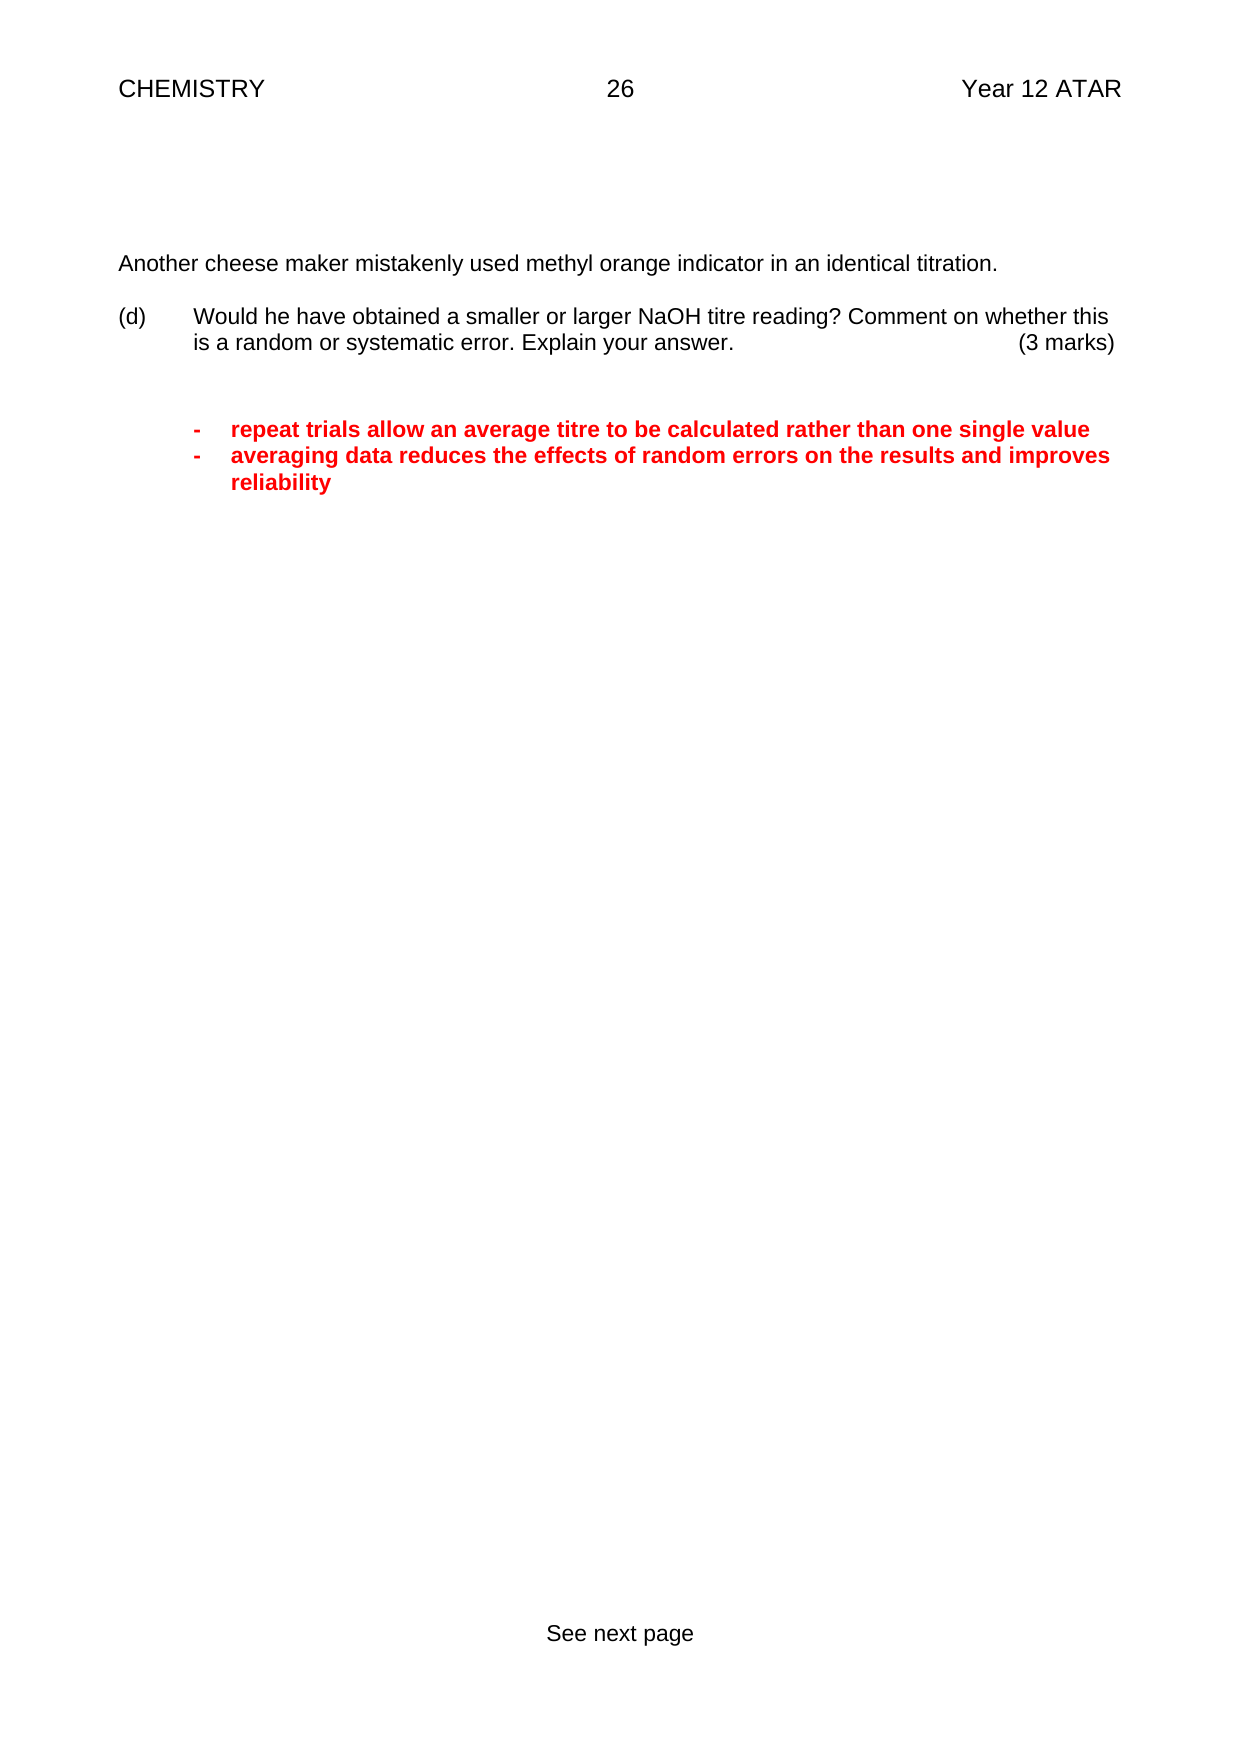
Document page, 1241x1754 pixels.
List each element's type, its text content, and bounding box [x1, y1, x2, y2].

text Another cheese maker mistakenly used methyl orange indicator in an identical titration. [118, 250, 1122, 276]
text (d) Would he have obtained a smaller or larger NaOH titre reading? Comment on whether this is a random or systematic error. Explain your answer. (3 marks) [118, 303, 1122, 355]
list repeat trials allow an average titre to be calculated rather than one single value [193, 416, 1122, 442]
list averaging data reduces the effects of random errors on the results and improves reliability [193, 442, 1122, 495]
